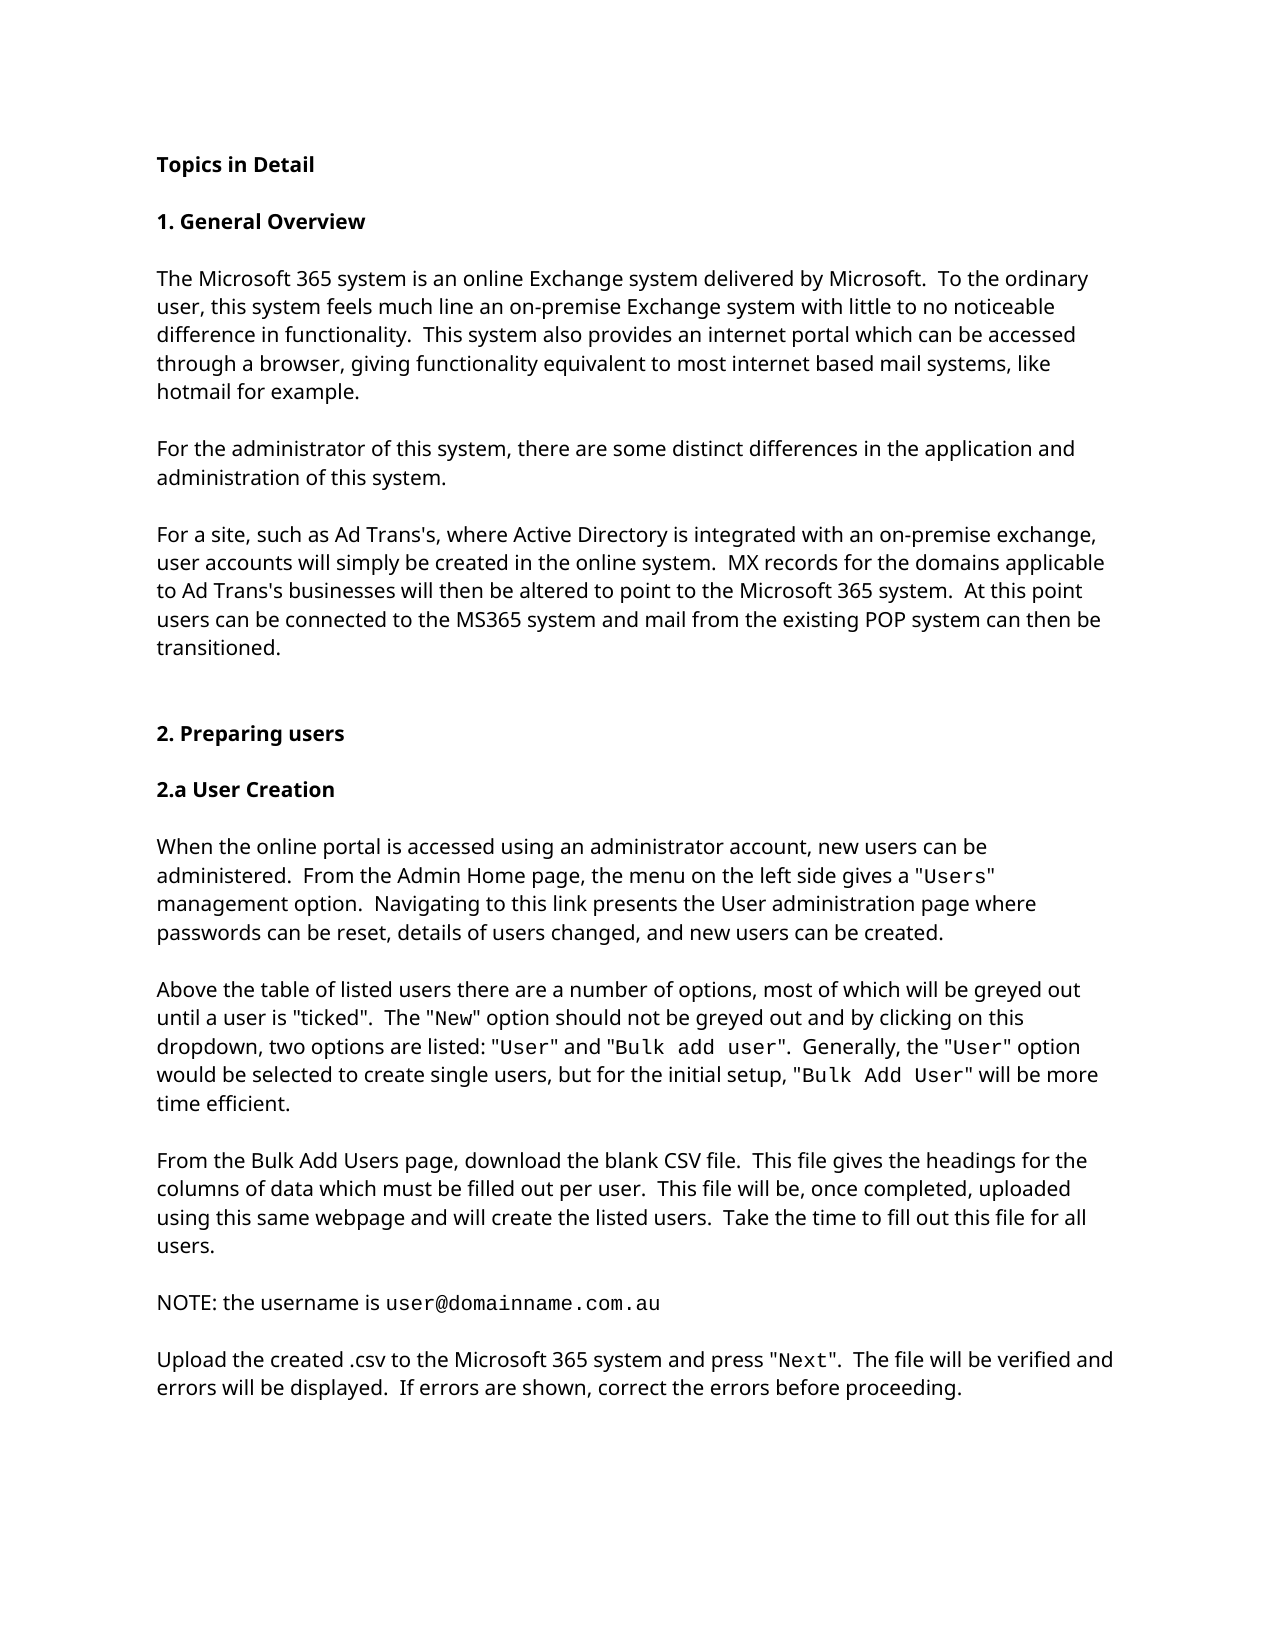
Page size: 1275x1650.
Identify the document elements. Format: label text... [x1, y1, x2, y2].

text Upload the created .csv to the Microsoft 365 system and press "Next". The file will be verified and errors will be displayed. If errors are shown, correct the errors before proceeding. [156, 1345, 1118, 1402]
text 2.a User Creation [156, 776, 1118, 804]
text Above the table of listed users there are a number of options, most of which will be greyed out until a user is "ticked". The "New" option should not be greyed out and by clicking on this dropdown, two options are listed: "User" and "Bulk add user". Generally, the "User" option would be selected to create single users, but for the initial setup, "Bulk Add User" will be more time efficient. [156, 975, 1118, 1117]
text NOTE: the username is user@domainname.com.au [156, 1288, 1118, 1316]
text Topics in Detail [156, 150, 1118, 178]
text For the administrator of this system, there are some distinct differences in the application and administration of this system. [156, 434, 1118, 491]
text 1. General Overview [156, 207, 1118, 235]
text When the online portal is accessed using an administrator account, new users can be administered. From the Admin Home page, the menu on the left side gives a "Users" management option. Navigating to this link presents the User administration page where passwords can be reset, details of users changed, and new users can be created. [156, 832, 1118, 946]
text From the Bulk Add Users page, download the blank CSV file. This file gives the headings for the columns of data which must be filled out per user. This file will be, once completed, uploaded using this same webpage and will create the listed users. Take the time to fill out this file for all users. [156, 1146, 1118, 1259]
text 2. Preparing users [156, 719, 1118, 747]
text For a site, such as Ad Trans's, where Active Directory is integrated with an on-premise exchange, user accounts will simply be created in the online system. MX records for the domains applicable to Ad Trans's businesses will then be altered to point to the Microsoft 365 system. At this point users can be connected to the MS365 system and mail from the existing POP system can then be transitioned. [156, 520, 1118, 662]
text The Microsoft 365 system is an online Exchange system delivered by Microsoft. To the ordinary user, this system feels much line an on-premise Exchange system with little to no noticeable difference in functionality. This system also provides an internet portal which can be accessed through a browser, giving functionality equivalent to most internet based mail systems, like hotmail for example. [156, 264, 1118, 406]
